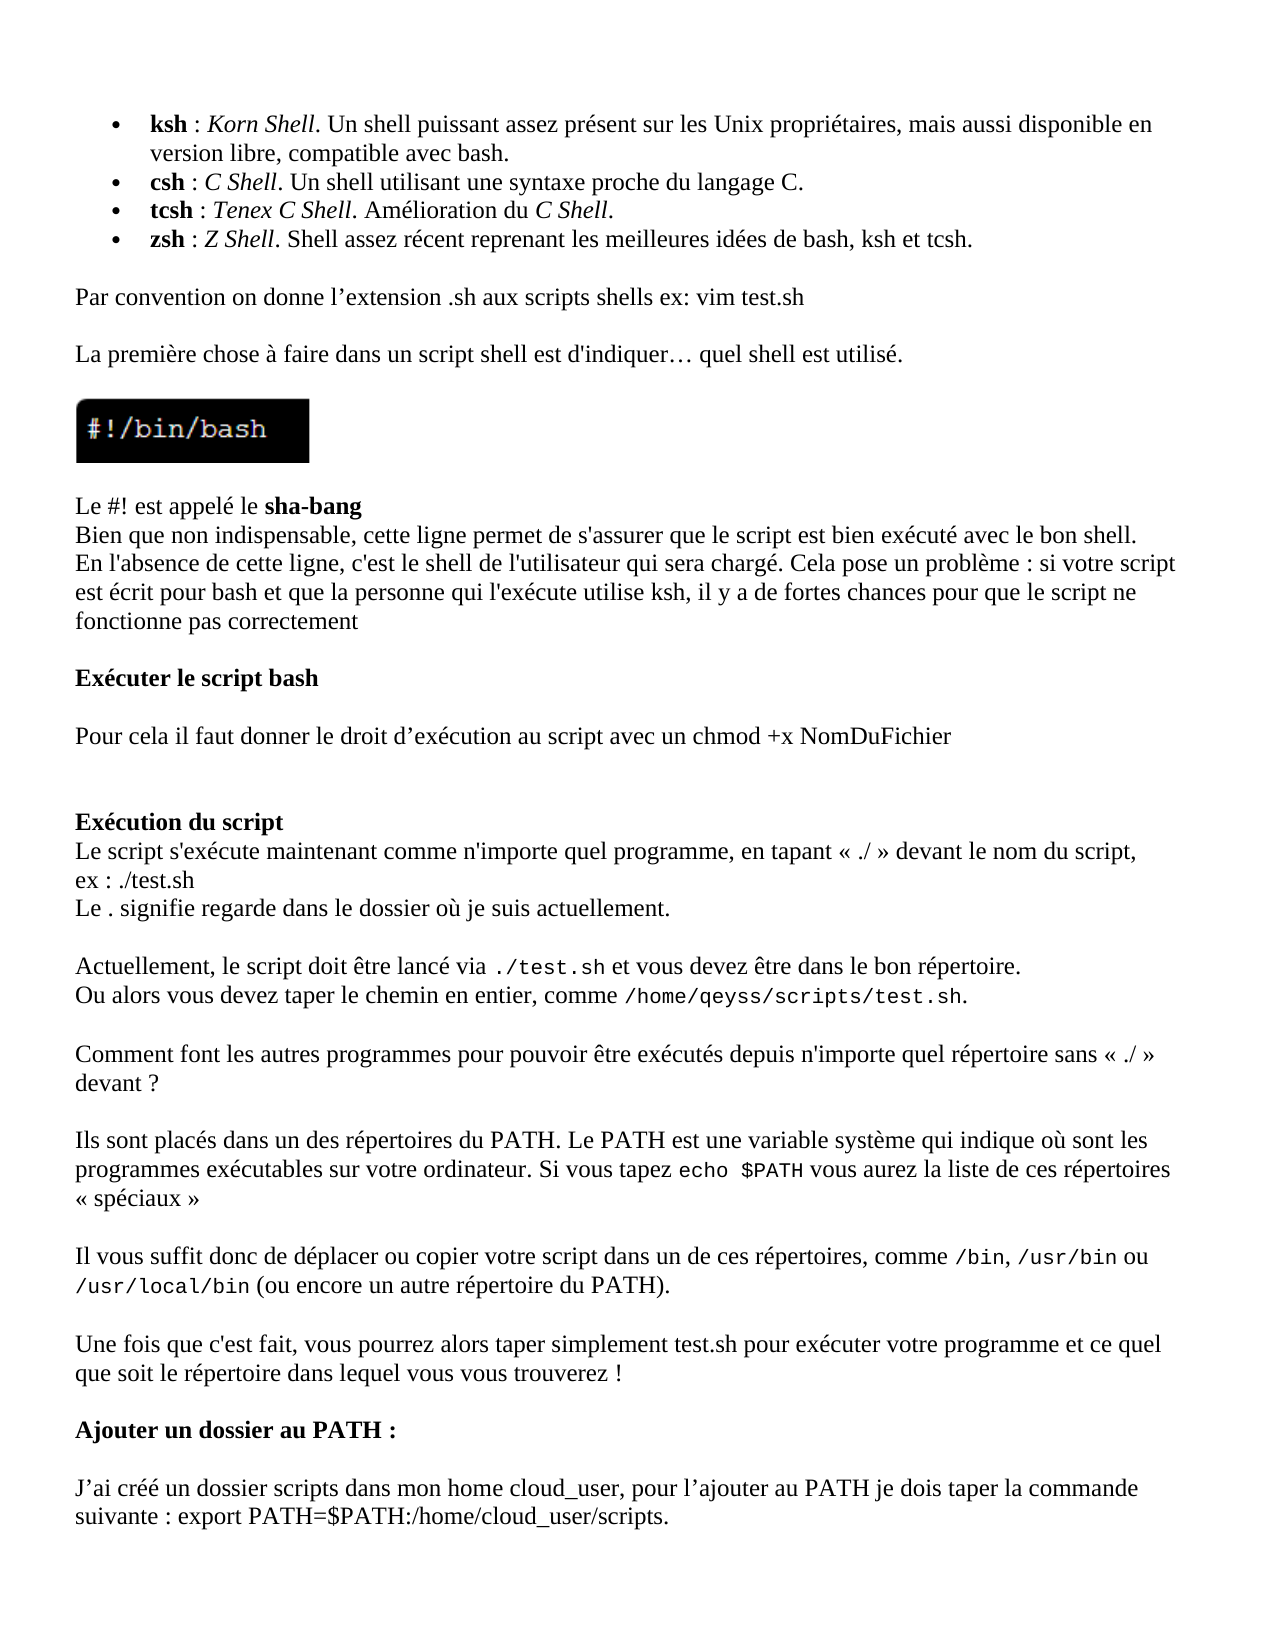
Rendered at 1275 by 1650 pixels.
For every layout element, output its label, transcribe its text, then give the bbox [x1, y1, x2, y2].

picture [75, 396, 310, 463]
text Ajouter un dossier au PATH : [75, 1415, 1200, 1444]
text Comment font les autres programmes pour pouvoir être exécutés depuis n'importe quel répertoire sans « ./ » devant ? [75, 1039, 1200, 1096]
text Il vous suffit donc de déplacer ou copier votre script dans un de ces répertoires, comme /bin, /usr/bin ou /usr/local/bin (ou encore un autre répertoire du PATH). [75, 1241, 1200, 1300]
text Bien que non indispensable, cette ligne permet de s'assurer que le script est bien exécuté avec le bon shell. En l'absence de cette ligne, c'est le shell de l'utilisateur qui sera chargé. Cela pose un problème : si votre script est écrit pour bash et que la personne qui l'exécute utilise ksh, il y a de fortes chances pour que le script ne fonctionne pas correctement [75, 520, 1200, 635]
list csh : C Shell. Un shell utilisant une syntaxe proche du langage C. [112, 167, 1200, 195]
text Ils sont placés dans un des répertoires du PATH. Le PATH est une variable système qui indique où sont les programmes exécutables sur votre ordinateur. Si vous tapez echo $PATH vous aurez la liste de ces répertoires « spéciaux » [75, 1125, 1200, 1212]
text La première chose à faire dans un script shell est d'indiquer… quel shell est utilisé. [75, 339, 1200, 368]
text Le . signifie regarde dans le dossier où je suis actuellement. [75, 893, 1200, 922]
text Pour cela il faut donner le droit d’exécution au script avec un chmod +x NomDuFichier [75, 721, 1200, 750]
text Une fois que c'est fait, vous pourrez alors taper simplement test.sh pour exécuter votre programme et ce quel que soit le répertoire dans lequel vous vous trouverez ! [75, 1329, 1200, 1386]
text Exécuter le script bash [75, 663, 1200, 692]
text Actuellement, le script doit être lancé via ./test.sh et vous devez être dans le bon répertoire. Ou alors vous devez taper le chemin en entier, comme /home/qeyss/scripts/test.sh. [75, 951, 1200, 1010]
list zsh : Z Shell. Shell assez récent reprenant les meilleures idées de bash, ksh et tcsh. [112, 224, 1200, 253]
text Exécution du script [75, 807, 1200, 836]
list ksh : Korn Shell. Un shell puissant assez présent sur les Unix propriétaires, mais aussi disponible en version libre, compatible avec bash. [112, 109, 1200, 167]
list tcsh : Tenex C Shell. Amélioration du C Shell. [112, 195, 1200, 224]
text J’ai créé un dossier scripts dans mon home cloud_user, pour l’ajouter au PATH je dois taper la commande suivante : export PATH=$PATH:/home/cloud_user/scripts. [75, 1473, 1200, 1530]
text Par convention on donne l’extension .sh aux scripts shells ex: vim test.sh [75, 282, 1200, 310]
text Le script s'exécute maintenant comme n'importe quel programme, en tapant « ./ » devant le nom du script, ex : ./test.sh [75, 836, 1200, 893]
text Le #! est appelé le sha-bang [75, 491, 1200, 520]
